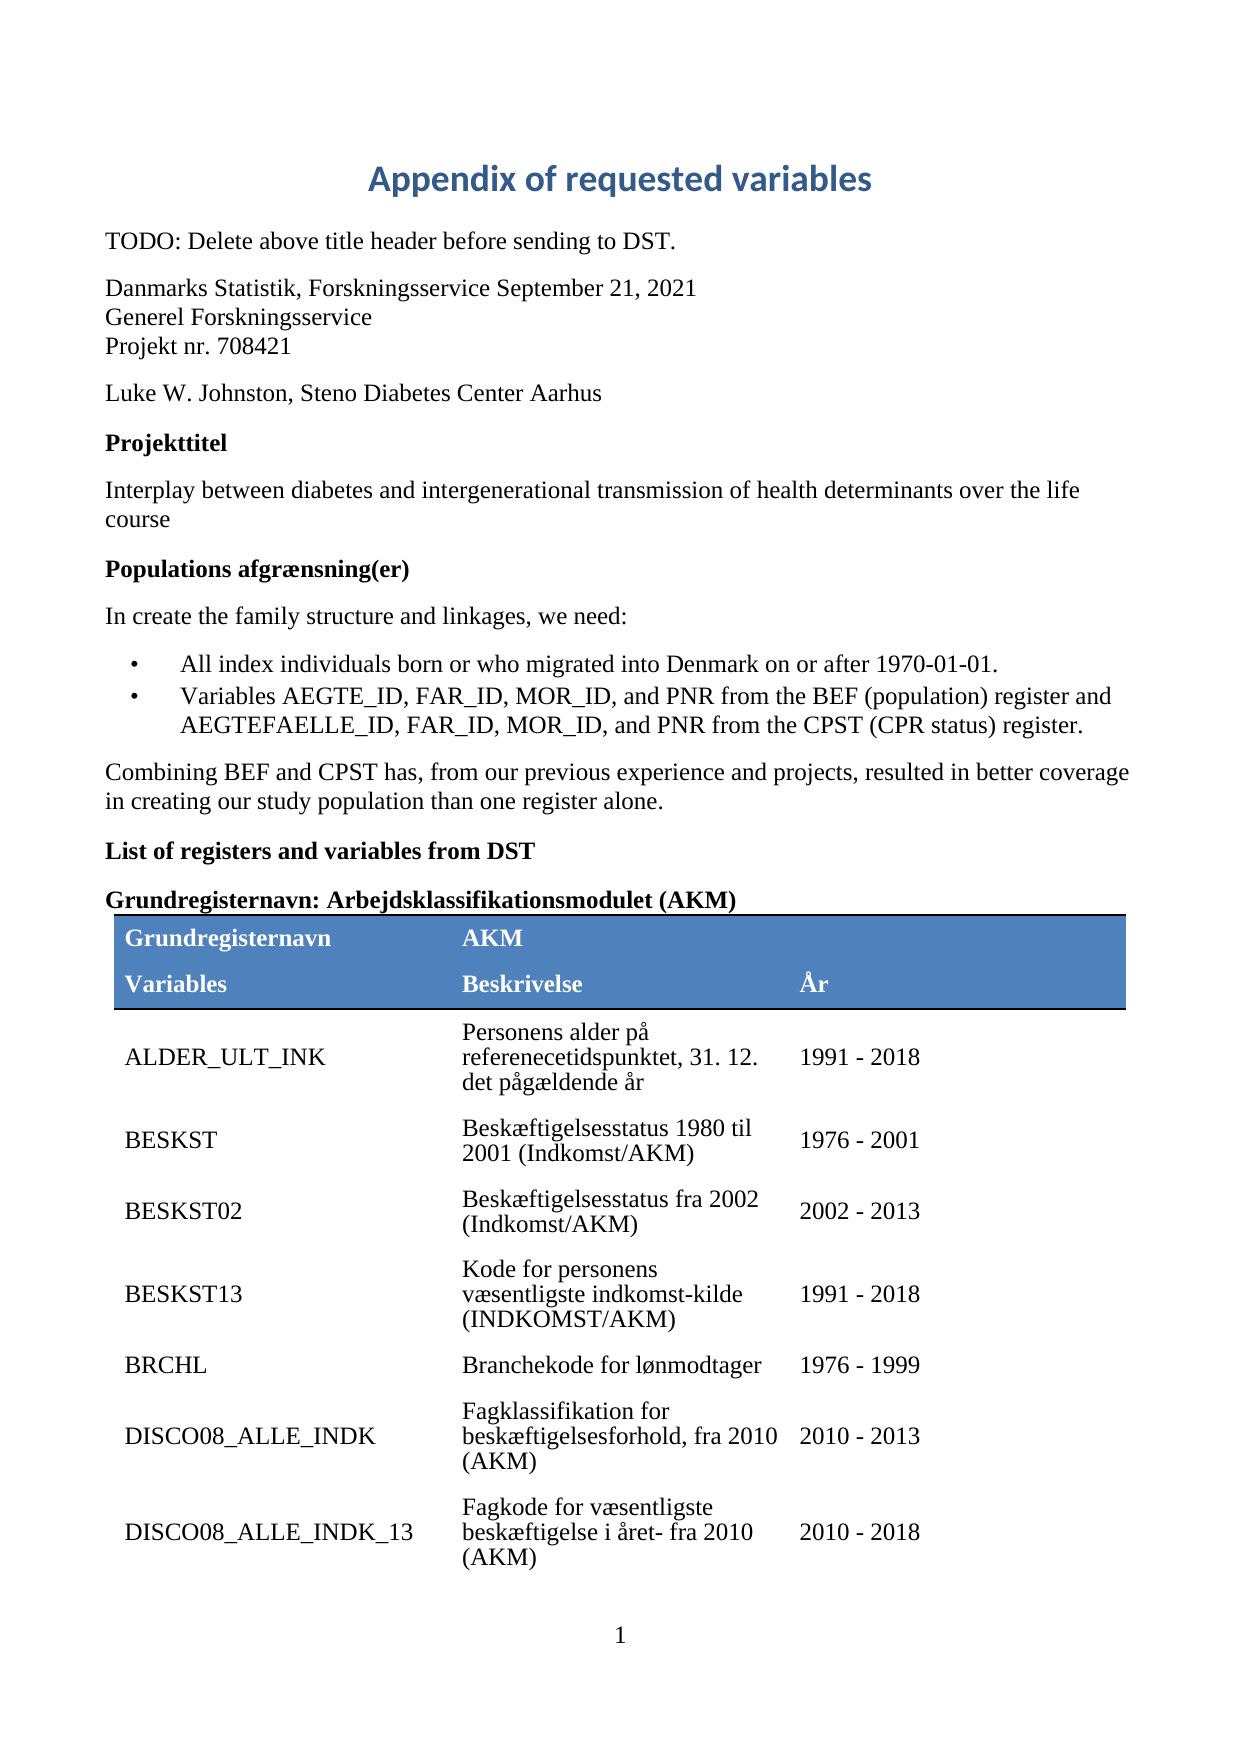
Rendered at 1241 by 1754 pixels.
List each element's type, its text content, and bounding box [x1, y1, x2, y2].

table_cell 2010 - 2018 [789, 1485, 1126, 1581]
table_cell BESKST13 [114, 1248, 451, 1343]
table_cell 2002 - 2013 [789, 1177, 1126, 1247]
table_cell Beskæftigelsesstatus 1980 til 2001 (Indkomst/AKM) [451, 1106, 789, 1177]
table_cell DISCO08_ALLE_INDK_13 [114, 1485, 451, 1581]
table_cell År [789, 962, 1126, 1008]
title Appendix of requested variables [105, 155, 1135, 201]
table_cell BESKST02 [114, 1177, 451, 1247]
table_cell Fagkode for væsentligste beskæftigelse i året- fra 2010 (AKM) [451, 1485, 789, 1581]
table_cell Beskrivelse [451, 962, 789, 1008]
table_cell ALDER_ULT_INK [114, 1010, 451, 1106]
table_cell Beskæftigelsesstatus fra 2002 (Indkomst/AKM) [451, 1177, 789, 1247]
table_cell 1991 - 2018 [789, 1010, 1126, 1106]
subtitle List of registers and variables from DST [105, 836, 1135, 864]
table_cell 1991 - 2018 [789, 1248, 1126, 1343]
text Luke W. Johnston, Steno Diabetes Center Aarhus [105, 378, 1135, 407]
table_cell BRCHL [114, 1343, 451, 1389]
table_cell 2010 - 2013 [789, 1389, 1126, 1485]
table_cell 1976 - 1999 [789, 1343, 1126, 1389]
table_cell Branchekode for lønmodtager [451, 1343, 789, 1389]
subtitle Populations afgrænsning(er) [105, 554, 1135, 582]
table_cell 1976 - 2001 [789, 1106, 1126, 1177]
table_header [789, 916, 1126, 962]
table_cell Personens alder på referenecetidspunktet, 31. 12. det pågældende år [451, 1010, 789, 1106]
table_cell Variables [114, 962, 451, 1008]
subtitle Projekttitel [105, 428, 1135, 457]
text In create the family structure and linkages, we need: [105, 601, 1135, 630]
text Interplay between diabetes and intergenerational transmission of health determinants over the life course [105, 475, 1135, 533]
table_cell Kode for personens væsentligste indkomst-kilde (INDKOMST/AKM) [451, 1248, 789, 1343]
text Danmarks Statistik, Forskningsservice September 21, 2021 Generel Forskningsservice Projekt nr. 708421 [105, 273, 1135, 359]
list Variables AEGTE_ID, FAR_ID, MOR_ID, and PNR from the BEF (population) register and AEGTEFAELLE_ID, FAR_ID, MOR_ID, and PNR from the CPST (CPR status) register. [130, 681, 1135, 739]
table_header Grundregisternavn [114, 916, 451, 962]
table_cell Fagklassifikation for beskæftigelsesforhold, fra 2010 (AKM) [451, 1389, 789, 1485]
table_cell BESKST [114, 1106, 451, 1177]
table_cell DISCO08_ALLE_INDK [114, 1389, 451, 1485]
text TODO: Delete above title header before sending to DST. [105, 226, 1135, 254]
table_header AKM [451, 916, 789, 962]
list All index individuals born or who migrated into Denmark on or after 1970-01-01. [130, 649, 1135, 677]
text Combining BEF and CPST has, from our previous experience and projects, resulted in better coverage in creating our study population than one register alone. [105, 757, 1135, 815]
subtitle Grundregisternavn: Arbejdsklassifikationsmodulet (AKM) [105, 885, 1135, 914]
